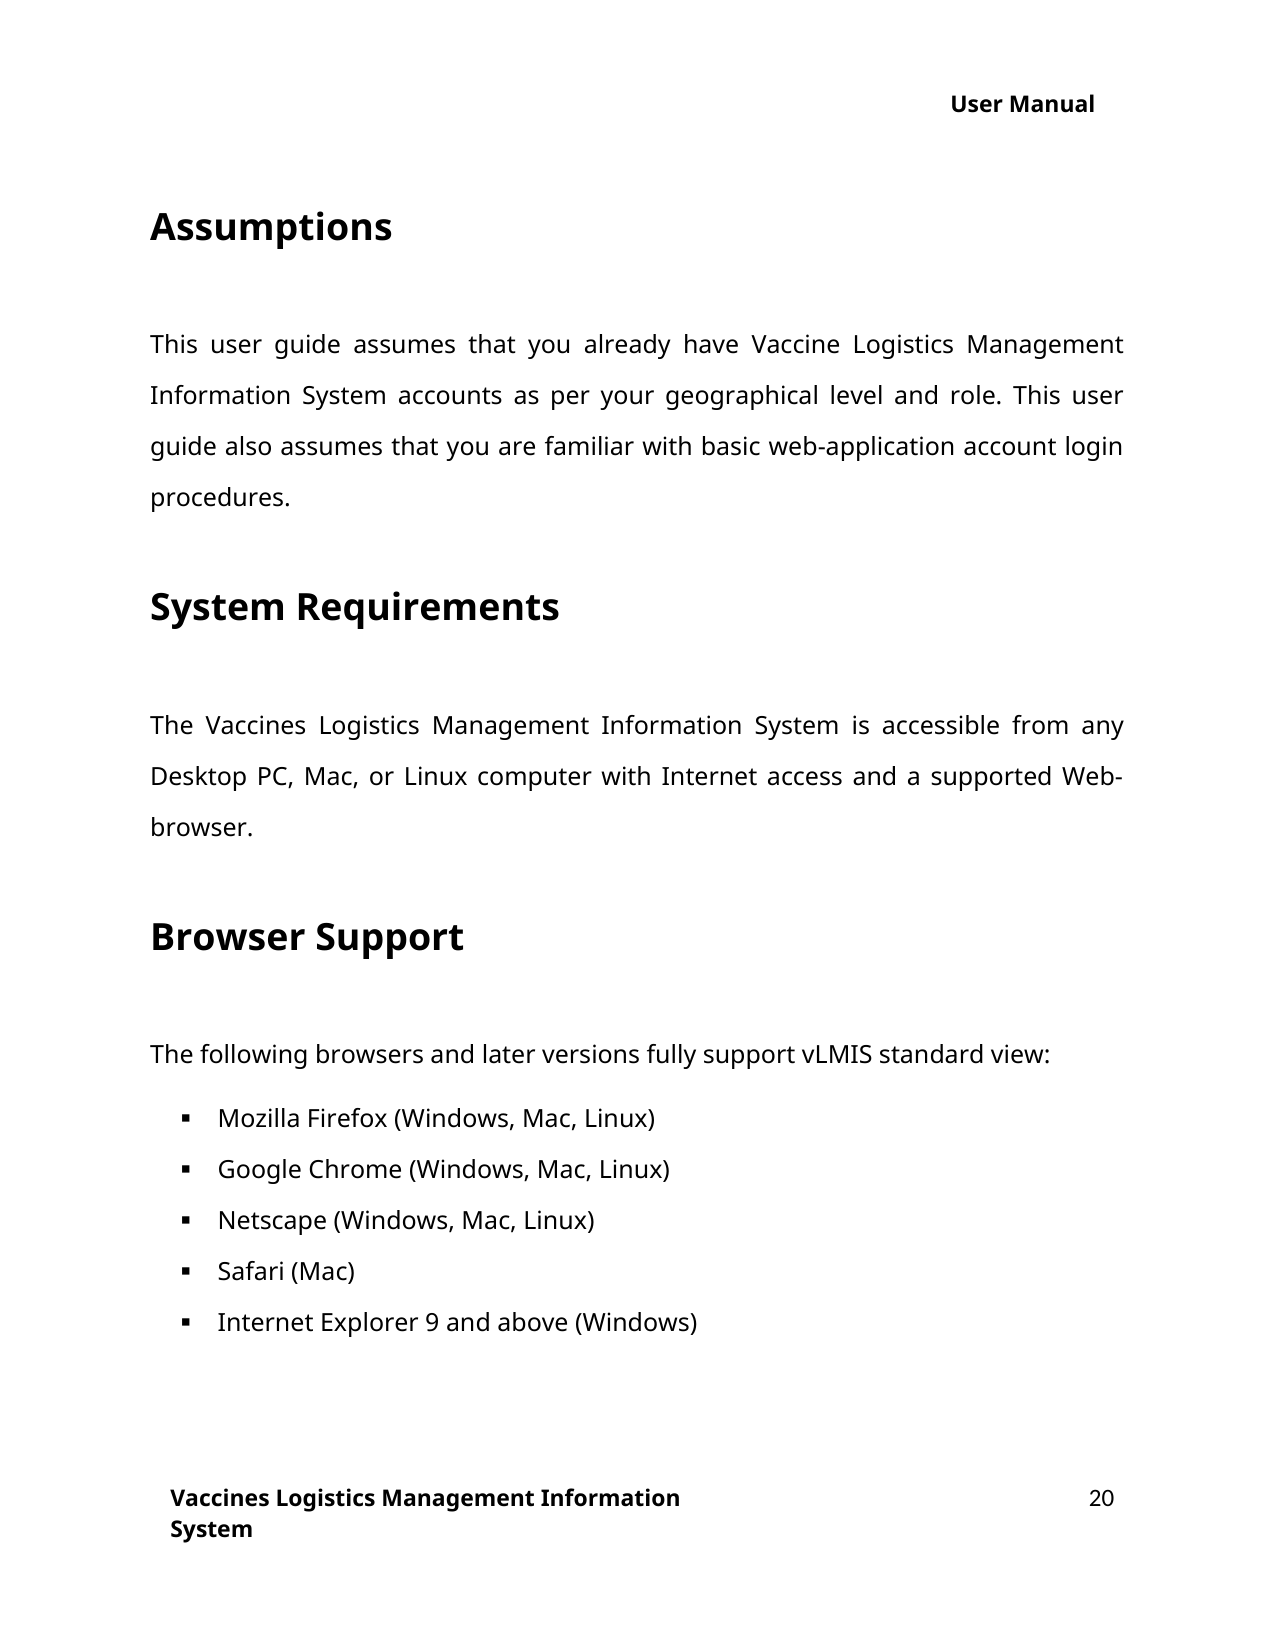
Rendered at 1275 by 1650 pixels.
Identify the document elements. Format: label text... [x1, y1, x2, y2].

list Netscape (Windows, Mac, Linux) [180, 1203, 1125, 1237]
text The following browsers and later versions fully support vLMIS standard view: [150, 1037, 1125, 1071]
list Safari (Mac) [180, 1254, 1125, 1288]
list Mozilla Firefox (Windows, Mac, Linux) [180, 1101, 1125, 1134]
list Google Chrome (Windows, Mac, Linux) [180, 1152, 1125, 1186]
text This user guide assumes that you already have Vaccine Logistics Management Information System accounts as per your geographical level and role. This user guide also assumes that you are familiar with basic web-application account login procedures. [150, 327, 1125, 514]
subtitle Assumptions [150, 200, 1125, 251]
list Internet Explorer 9 and above (Windows) [180, 1305, 1125, 1339]
text The Vaccines Logistics Management Information System is accessible from any Desktop PC, Mac, or Linux computer with Internet access and a supported Web-browser. [150, 707, 1125, 843]
subtitle System Requirements [150, 581, 1125, 632]
subtitle Browser Support [150, 910, 1125, 961]
